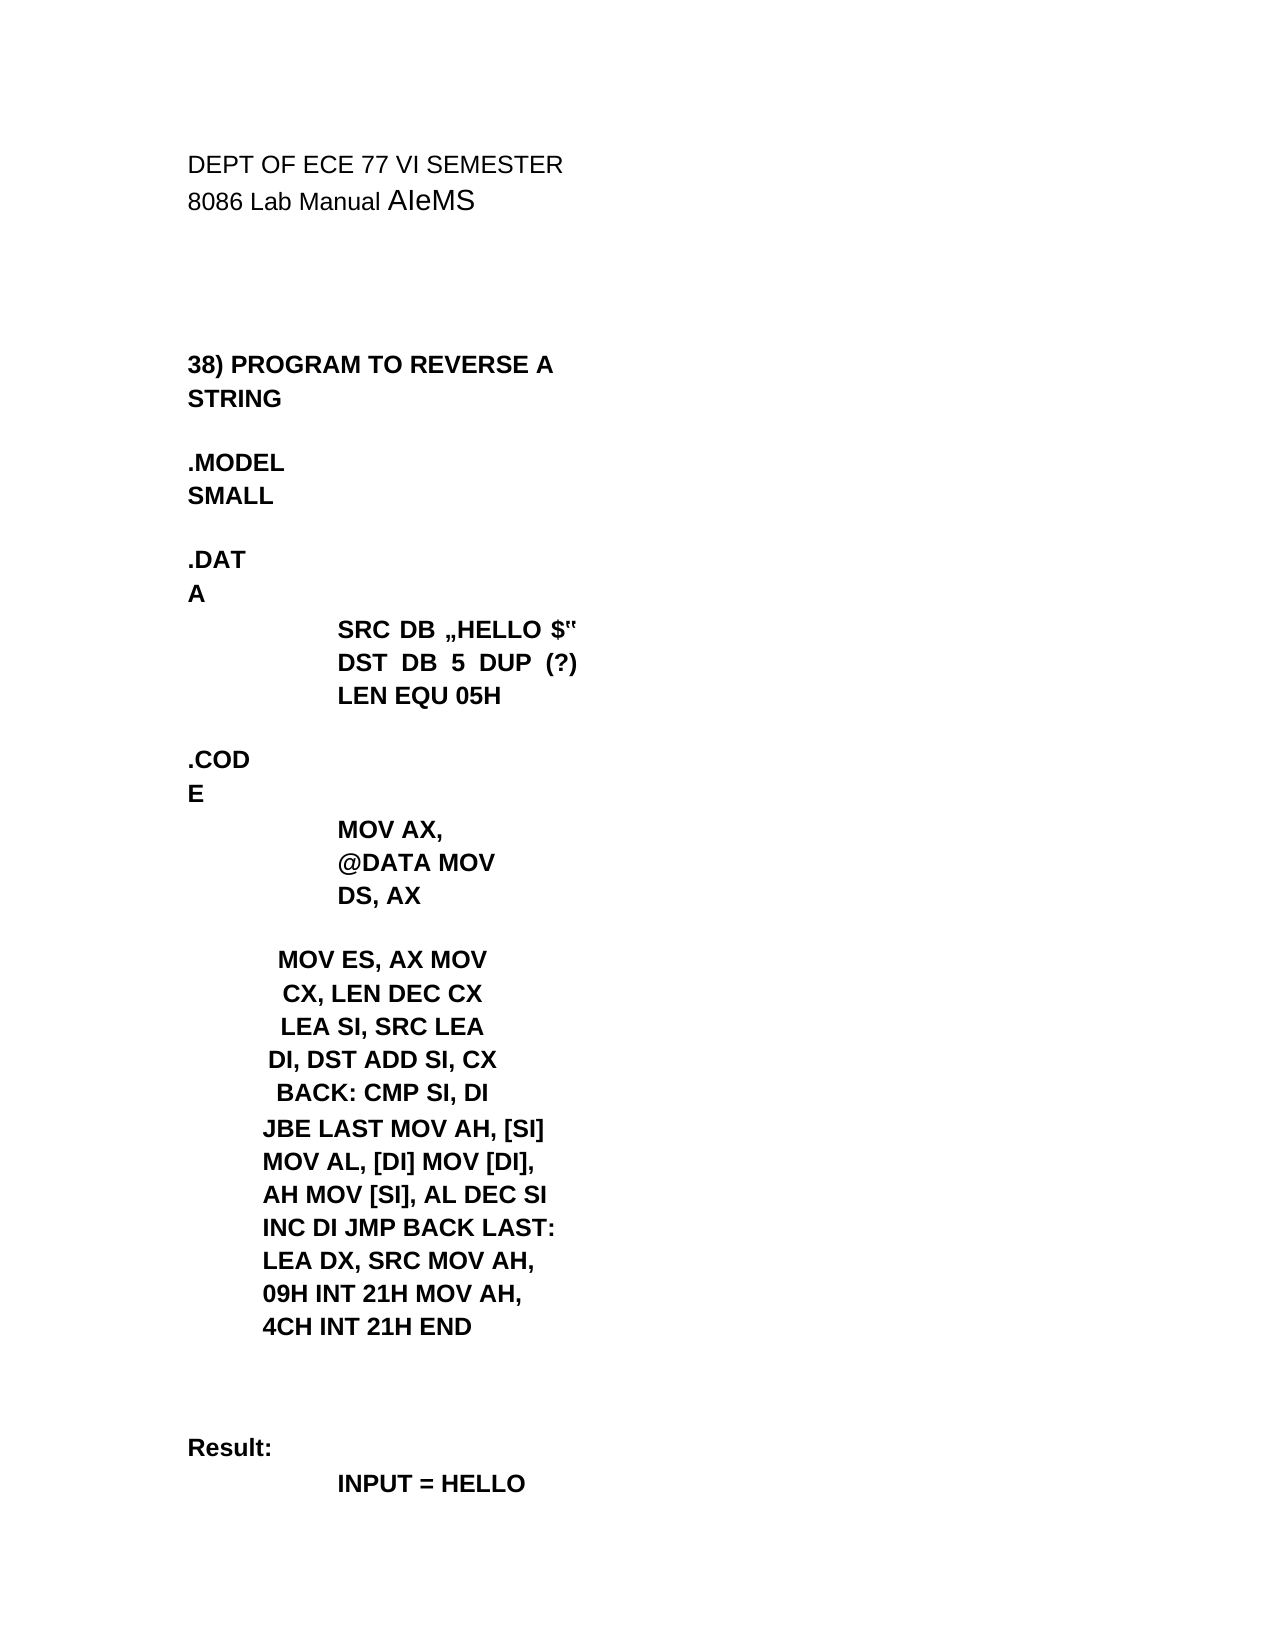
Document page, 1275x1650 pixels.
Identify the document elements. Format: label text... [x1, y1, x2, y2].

text .DATA [187, 546, 262, 607]
text .MODEL SMALL [187, 448, 367, 510]
text Result: [187, 1433, 292, 1461]
text 38) PROGRAM TO REVERSE A STRING [187, 351, 652, 412]
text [337, 1469, 547, 1498]
text MOV AX, @DATA MOV DS, AX [337, 815, 532, 910]
text 8086 Lab Manual AIeMS [187, 183, 1087, 217]
text SRC DB „HELLO $‟ DST DB 5 DUP (?) LEN EQU 05H [337, 615, 577, 710]
text DEPT OF ECE 77 VI SEMESTER [187, 150, 1141, 179]
text MOV ES, AX MOV CX, LEN DEC CX LEA SI, SRC LEA DI, DST ADD SI, CX BACK: CMP SI, DI [262, 946, 502, 1106]
text JBE LAST MOV AH, [SI] MOV AL, [DI] MOV [DI], AH MOV [SI], AL DEC SI INC DI JMP BACK LAST: LEA DX, SRC MOV AH, 09H INT 21H MOV AH, 4CH INT 21H END [262, 1113, 577, 1340]
text .CODE [187, 746, 262, 807]
